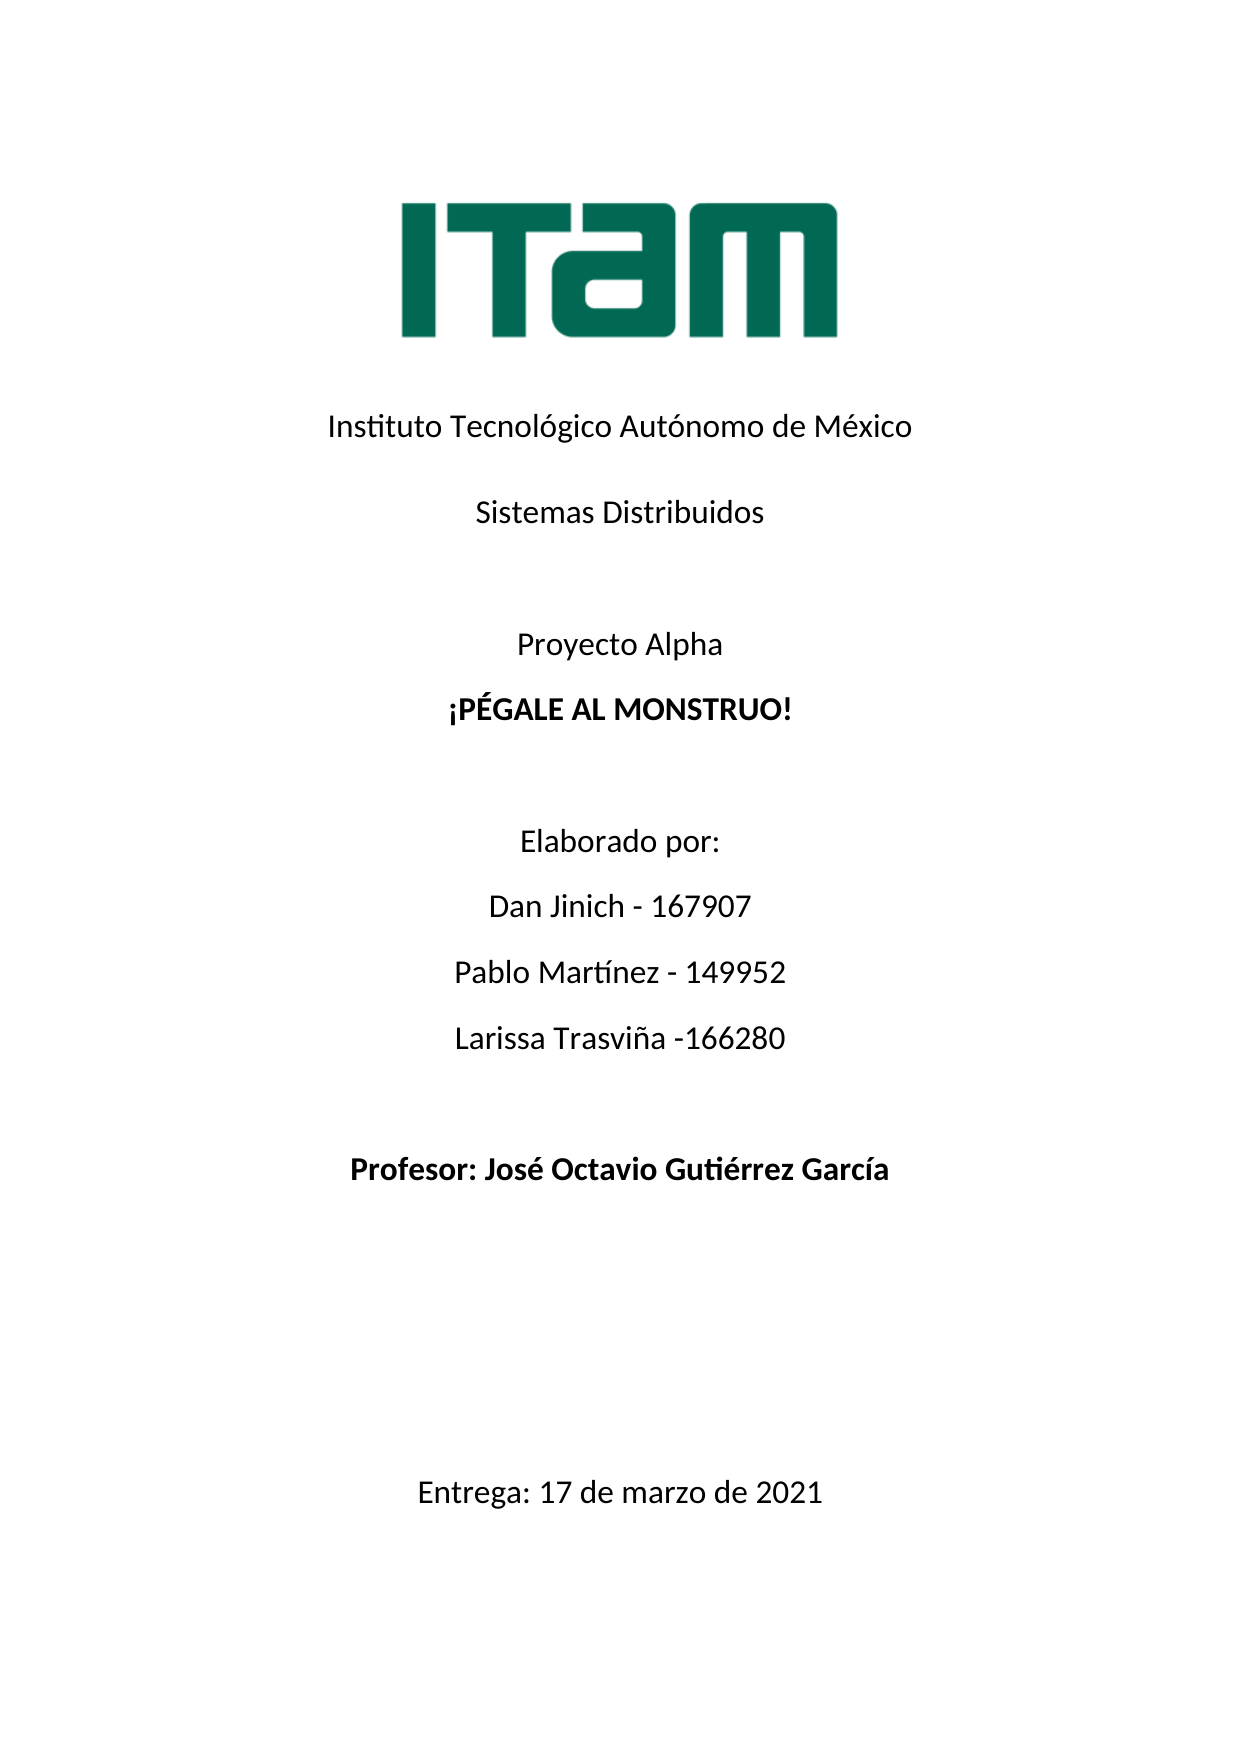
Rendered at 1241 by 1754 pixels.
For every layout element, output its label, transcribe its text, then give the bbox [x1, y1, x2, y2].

text Proyecto Alpha [150, 623, 1090, 663]
text Profesor: José Octavio Gutiérrez García [150, 1148, 1090, 1189]
text Larissa Trasviña -166280 [150, 1017, 1090, 1058]
text Pablo Martínez - 149952 [150, 951, 1090, 992]
text Elaborado por: [150, 820, 1090, 861]
picture [366, 175, 874, 367]
text Instituto Tecnológico Autónomo de México [150, 405, 1090, 446]
text ¡PÉGALE AL MONSTRUO! [150, 688, 1090, 729]
text Entrega: 17 de marzo de 2021 [150, 1471, 1090, 1512]
text Dan Jinich - 167907 [150, 886, 1090, 926]
text Sistemas Distribuidos [150, 491, 1090, 532]
